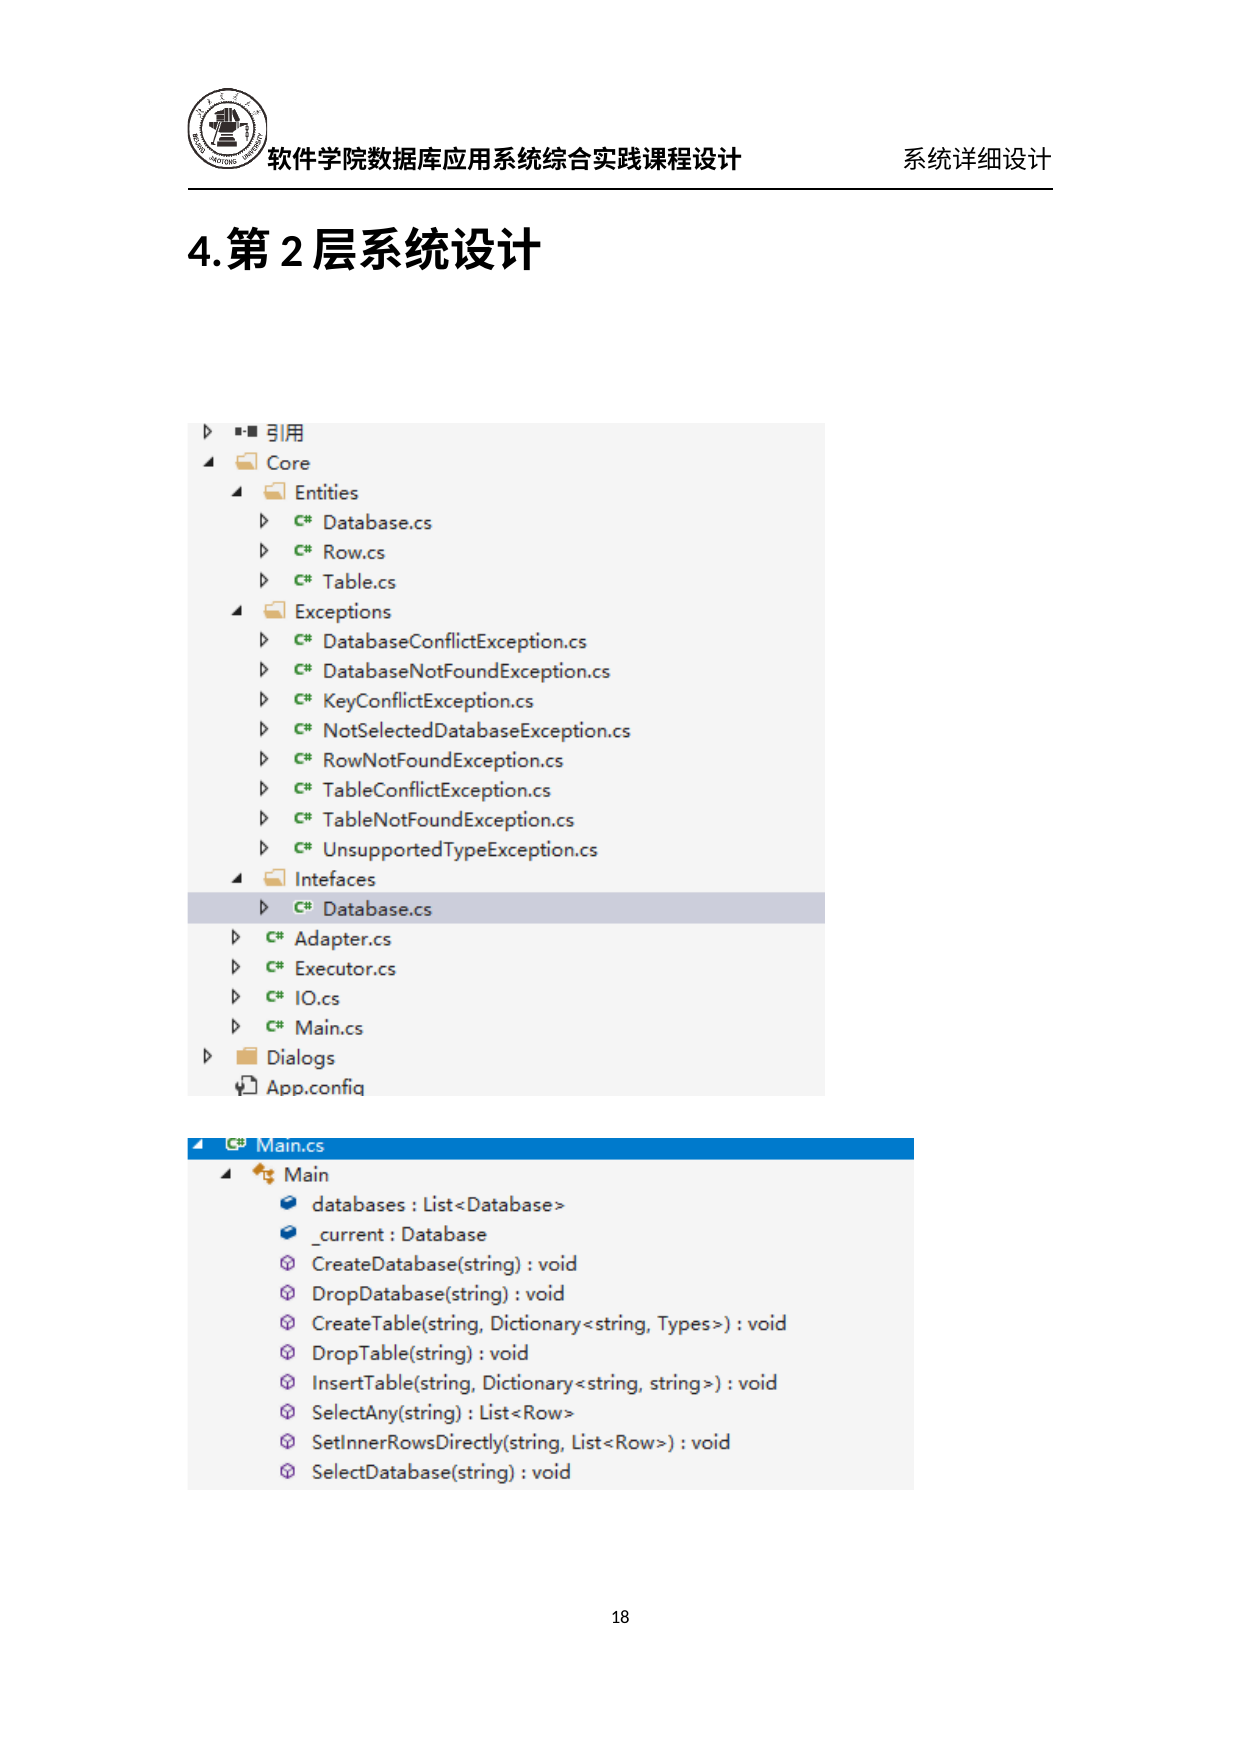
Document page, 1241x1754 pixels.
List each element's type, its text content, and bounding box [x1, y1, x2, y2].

picture [187, 423, 825, 1096]
subtitle 第2层系统设计 [187, 198, 1053, 296]
picture [187, 1138, 914, 1490]
picture [187, 88, 268, 169]
